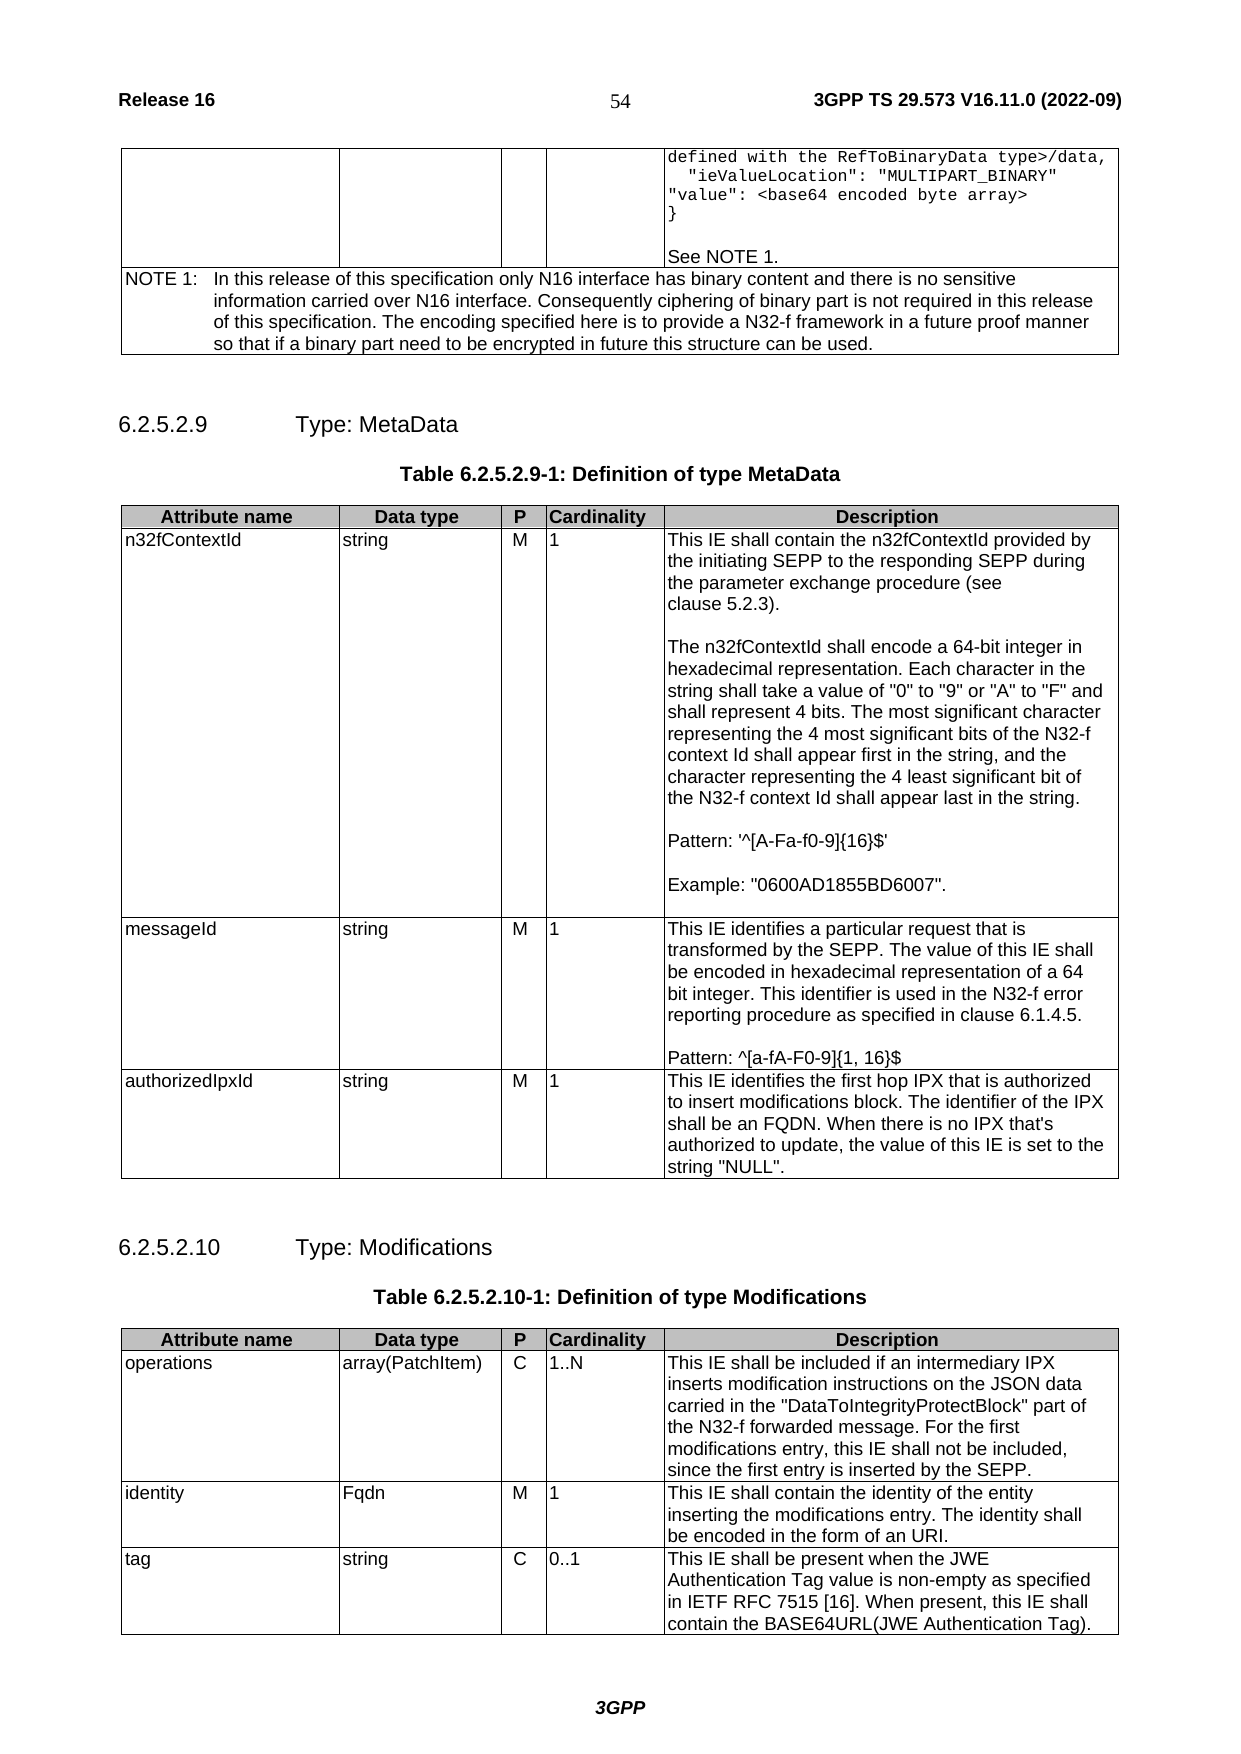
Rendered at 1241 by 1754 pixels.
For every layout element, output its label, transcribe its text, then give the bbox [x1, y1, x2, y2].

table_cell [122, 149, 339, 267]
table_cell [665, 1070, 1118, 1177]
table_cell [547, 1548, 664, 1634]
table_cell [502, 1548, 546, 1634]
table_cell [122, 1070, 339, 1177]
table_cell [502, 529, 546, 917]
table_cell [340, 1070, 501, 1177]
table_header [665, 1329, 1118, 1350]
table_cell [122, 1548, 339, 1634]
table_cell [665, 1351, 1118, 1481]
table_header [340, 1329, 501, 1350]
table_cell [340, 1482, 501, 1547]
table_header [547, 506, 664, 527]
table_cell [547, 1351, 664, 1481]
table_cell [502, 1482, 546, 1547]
subtitle 6.2.5.2.9 Type: MetaData [118, 411, 1122, 437]
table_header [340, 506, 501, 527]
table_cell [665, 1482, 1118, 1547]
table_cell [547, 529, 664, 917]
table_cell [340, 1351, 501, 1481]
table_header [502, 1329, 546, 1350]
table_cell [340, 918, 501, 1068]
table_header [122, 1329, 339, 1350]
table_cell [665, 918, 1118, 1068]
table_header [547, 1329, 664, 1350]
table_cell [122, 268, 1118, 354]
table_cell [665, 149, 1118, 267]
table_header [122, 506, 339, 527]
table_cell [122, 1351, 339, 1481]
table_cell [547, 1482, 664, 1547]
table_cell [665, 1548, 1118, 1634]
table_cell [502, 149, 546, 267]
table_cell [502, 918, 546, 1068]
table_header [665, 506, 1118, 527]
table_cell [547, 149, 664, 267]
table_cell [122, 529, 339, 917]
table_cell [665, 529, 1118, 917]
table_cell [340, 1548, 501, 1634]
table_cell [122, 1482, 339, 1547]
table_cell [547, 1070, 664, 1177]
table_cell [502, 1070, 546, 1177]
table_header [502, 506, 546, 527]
subtitle 6.2.5.2.10 Type: Modifications [118, 1234, 1122, 1260]
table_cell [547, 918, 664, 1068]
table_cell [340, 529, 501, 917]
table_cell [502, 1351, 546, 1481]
text Table 6.2.5.2.10-1: Definition of type Modifications [118, 1285, 1122, 1309]
text Table 6.2.5.2.9-1: Definition of type MetaData [118, 462, 1122, 486]
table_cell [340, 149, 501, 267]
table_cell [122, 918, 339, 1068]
